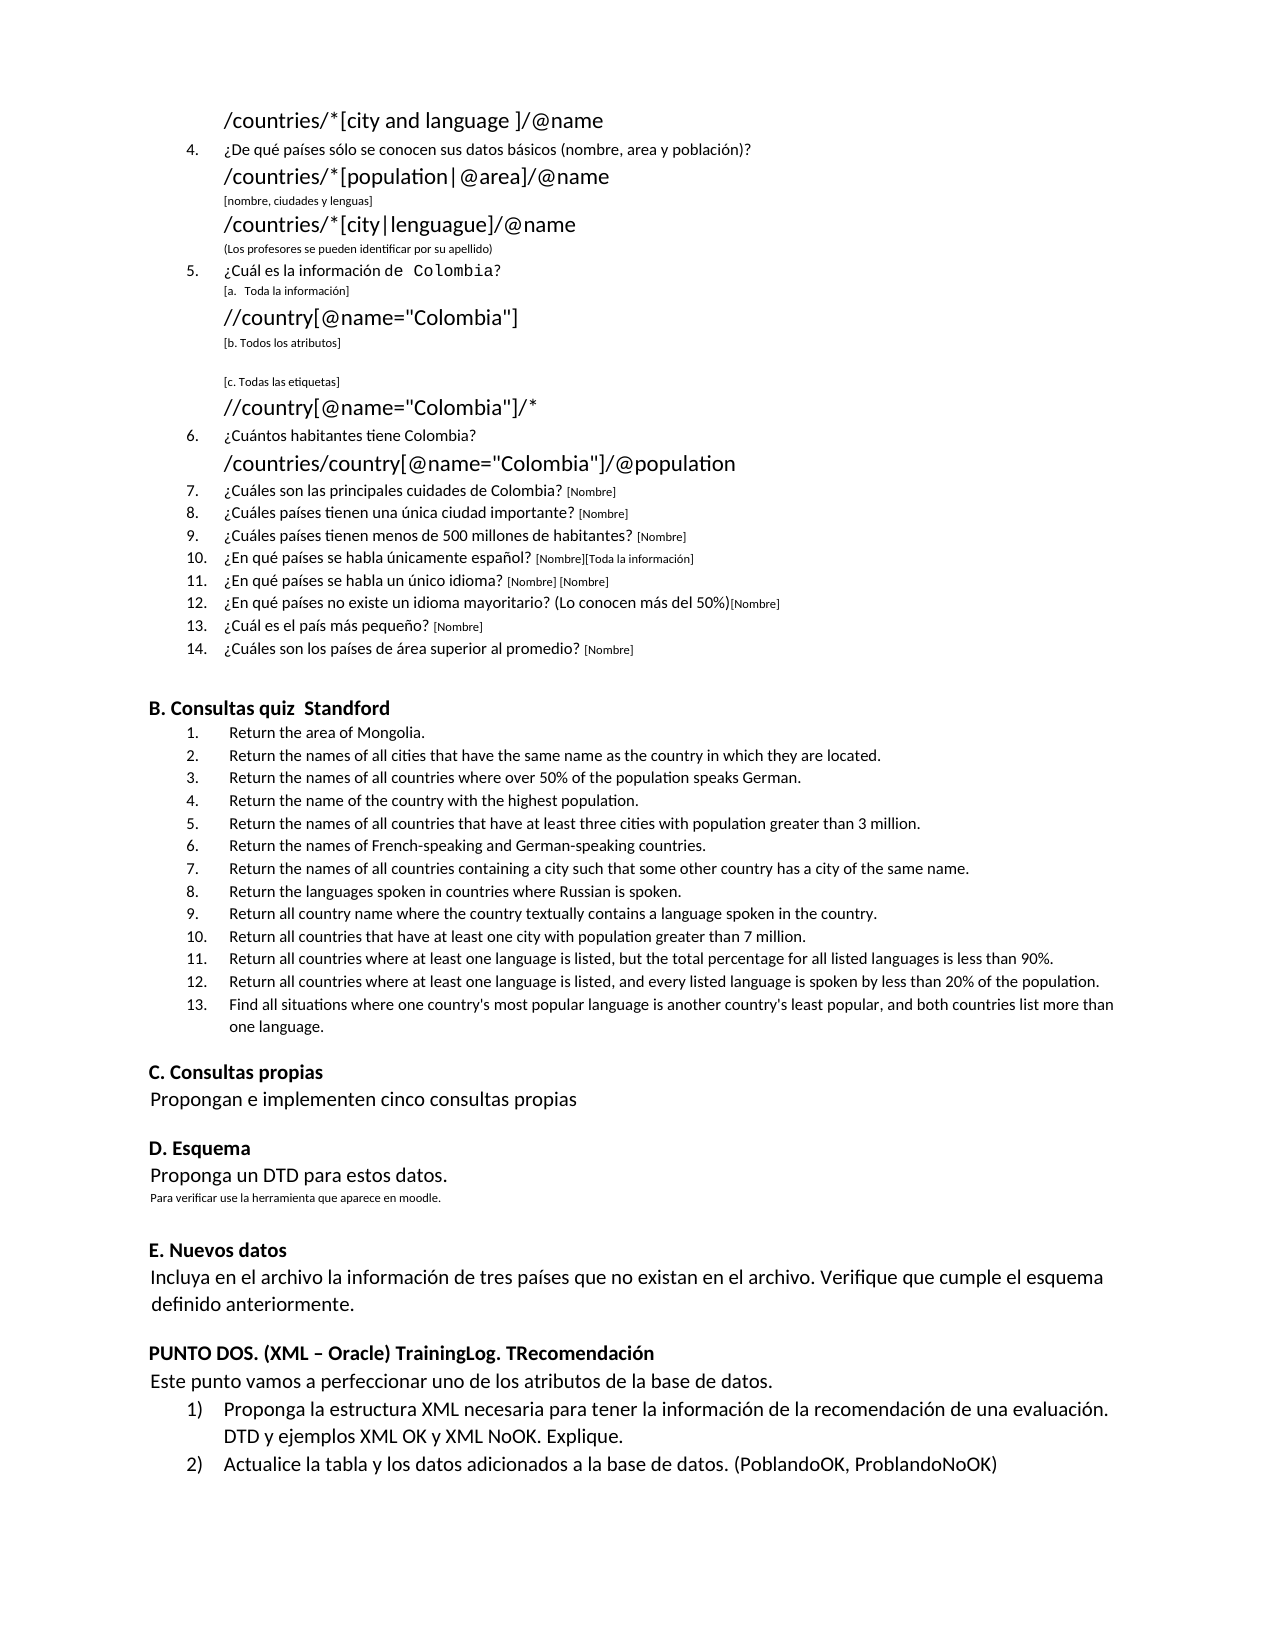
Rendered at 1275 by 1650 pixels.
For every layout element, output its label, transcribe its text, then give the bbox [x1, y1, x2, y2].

list Find all situations where one country's most popular language is another country's least popular, and both countries list more than one language. [186, 994, 1124, 1036]
list ¿Cuántos habitantes tiene Colombia? /countries/country[@name="Colombia"]/@population [186, 426, 1124, 477]
list ¿Cuáles son los países de área superior al promedio? [Nombre] [186, 638, 1124, 658]
list Proponga la estructura XML necesaria para tener la información de la recomendación de una evaluación. DTD y ejemplos XML OK y XML NoOK. Explique. [186, 1396, 1124, 1448]
list Toda la información] [224, 284, 1124, 299]
text /countries/*[population|@area]/@name [224, 162, 1124, 190]
list Return the names of all countries containing a city such that some other country has a city of the same name. [186, 858, 1124, 878]
list ¿En qué países se habla un único idioma? [Nombre] [Nombre] [186, 570, 1124, 591]
list ¿Cuáles países tienen menos de 500 millones de habitantes? [Nombre] [186, 525, 1124, 545]
text [b. Todos los atributos] [224, 336, 1124, 351]
text Propongan e implementen cinco consultas propias [150, 1086, 1124, 1112]
subtitle B. Consultas quiz Standford [149, 695, 1124, 721]
list ¿En qué países se habla únicamente español? [Nombre][Toda la información] [186, 548, 1124, 568]
text /countries/*[city and language ]/@name [224, 106, 1124, 134]
list Return the names of all cities that have the same name as the country in which they are located. [186, 745, 1124, 766]
text (Los profesores se pueden identificar por su apellido) [224, 241, 1124, 256]
text [c. Todas las etiquetas] [224, 374, 1124, 389]
list Return the names of all countries that have at least three cities with population greater than 3 million. [186, 813, 1124, 833]
list Return the languages spoken in countries where Russian is spoken. [186, 881, 1124, 901]
text Incluya en el archivo la información de tres países que no existan en el archivo. Verifique que cumple el esquema definido anteriormente. [150, 1264, 1124, 1317]
subtitle PUNTO DOS. (XML – Oracle) TrainingLog. TRecomendación [149, 1341, 1124, 1366]
list Return the names of French-speaking and German-speaking countries. [186, 836, 1124, 856]
text Proponga un DTD para estos datos. [150, 1162, 1124, 1188]
list ¿De qué países sólo se conocen sus datos básicos (nombre, area y población)? [186, 139, 1124, 159]
text //country[@name="Colombia"] [224, 303, 1124, 331]
list Return all countries where at least one language is listed, but the total percentage for all listed languages is less than 90%. [186, 949, 1124, 969]
list Return all countries that have at least one city with population greater than 7 million. [186, 926, 1124, 946]
text /countries/*[city|lenguague]/@name [224, 210, 1124, 238]
subtitle D. Esquema [149, 1135, 1124, 1160]
list Return the name of the country with the highest population. [186, 790, 1124, 811]
list ¿Cuáles países tienen una única ciudad importante? [Nombre] [186, 502, 1124, 523]
list Return all countries where at least one language is listed, and every listed language is spoken by less than 20% of the population. [186, 971, 1124, 992]
list Actualice la tabla y los datos adicionados a la base de datos. (PoblandoOK, ProblandoNoOK) [186, 1451, 1124, 1476]
list ¿Cuáles son las principales cuidades de Colombia? [Nombre] [186, 480, 1124, 500]
list ¿Cuál es la información de Colombia? [186, 260, 1124, 281]
text Este punto vamos a perfeccionar uno de los atributos de la base de datos. [150, 1368, 1124, 1393]
list ¿Cuál es el país más pequeño? [Nombre] [186, 615, 1124, 636]
text [nombre, ciudades y lenguas] [224, 193, 1124, 208]
list ¿En qué países no existe un idioma mayoritario? (Lo conocen más del 50%)[Nombre] [186, 593, 1124, 613]
subtitle E. Nuevos datos [149, 1237, 1124, 1262]
text Para verificar use la herramienta que aparece en moodle. [150, 1190, 1124, 1205]
text //country[@name="Colombia"]/* [224, 393, 1124, 421]
list Return the area of Mongolia. [186, 723, 1124, 743]
list Return all country name where the country textually contains a language spoken in the country. [186, 903, 1124, 924]
text C. Consultas propias [149, 1059, 1124, 1084]
list Return the names of all countries where over 50% of the population speaks German. [186, 768, 1124, 788]
